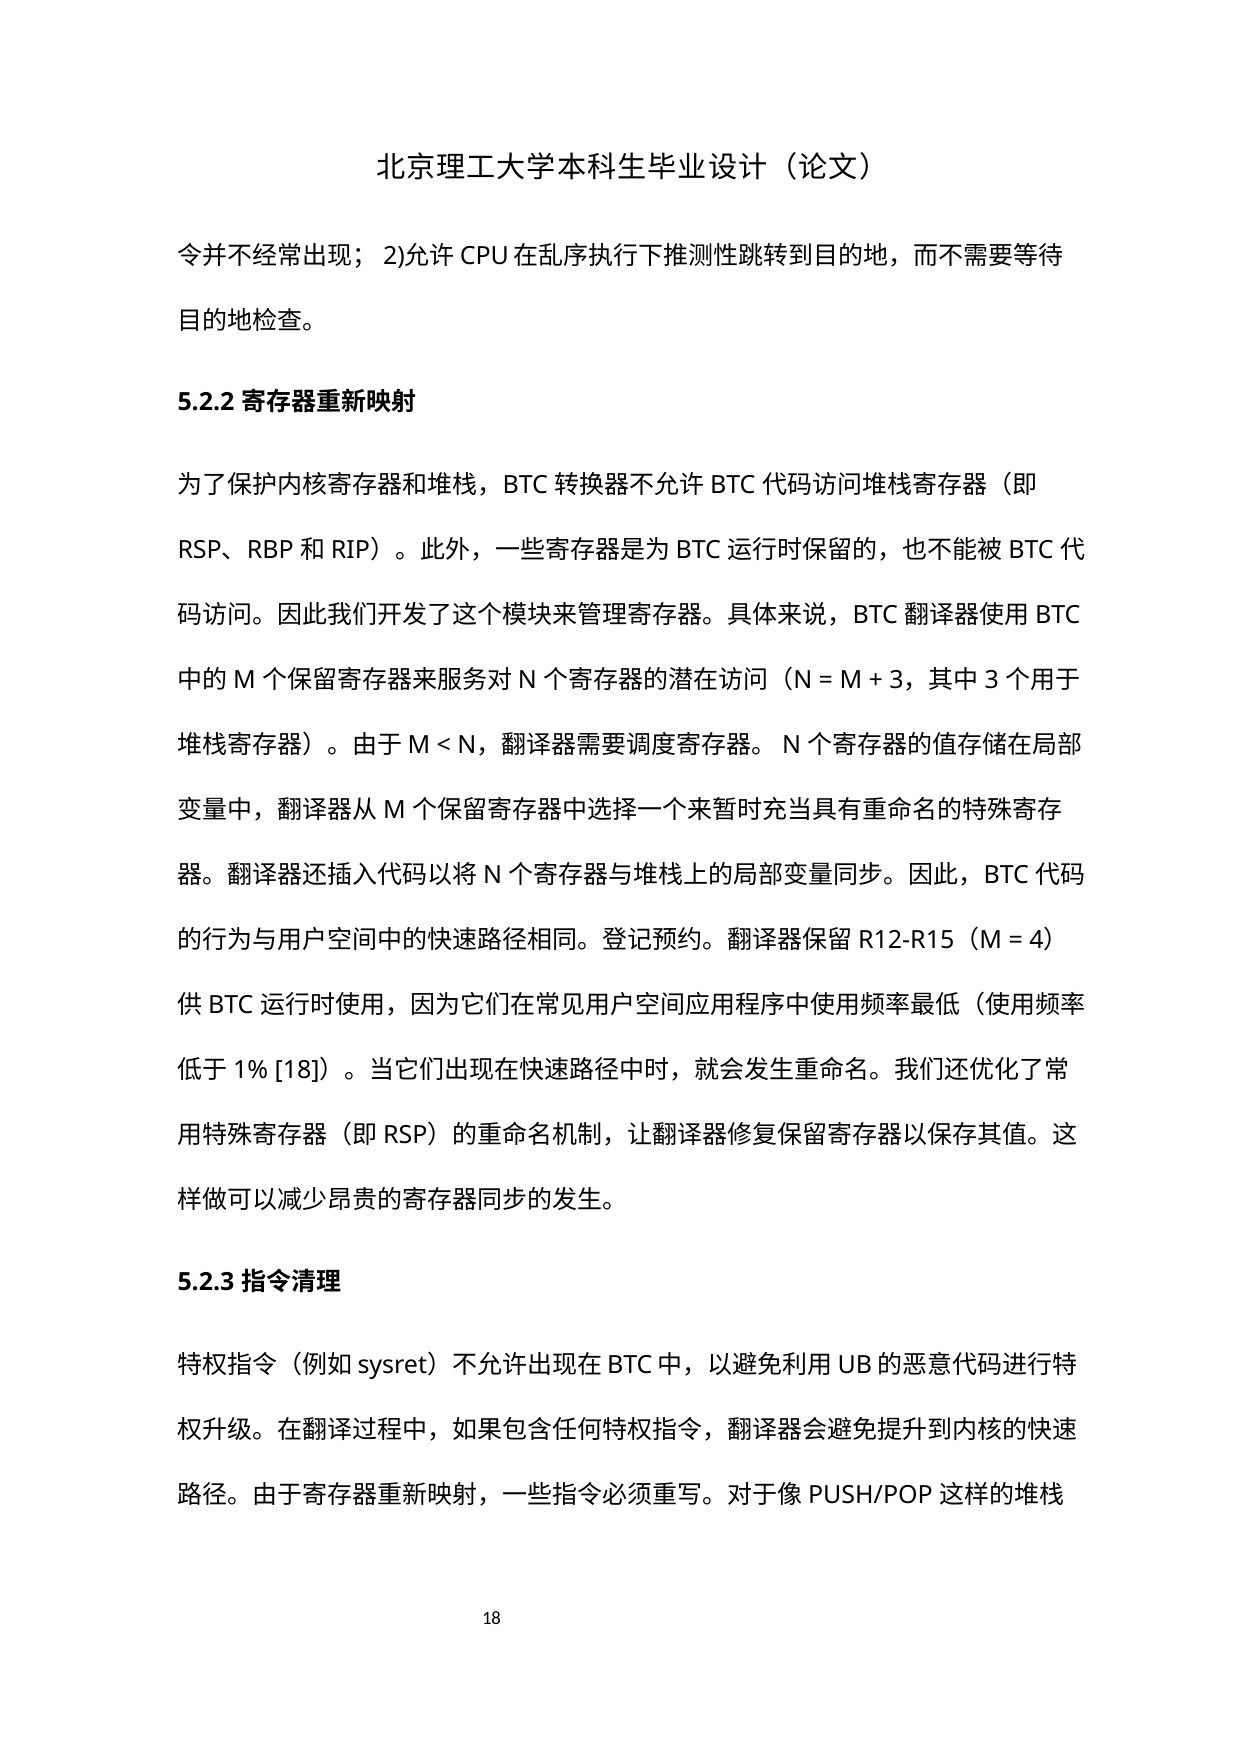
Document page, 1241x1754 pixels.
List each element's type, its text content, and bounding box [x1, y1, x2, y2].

list 5.2.3 指令清理 [177, 1247, 1087, 1312]
list 5.2.2 寄存器重新映射 [177, 367, 1087, 432]
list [177, 1330, 1087, 1525]
list 为了保护内核寄存器和堆栈，BTC 转换器不允许 BTC 代码访问堆栈寄存器（即 RSP、RBP 和 RIP）。此外，一些寄存器是为 BTC 运行时保留的，也不能被 BTC 代码访问。因此我们开发了这个模块来管理寄存器。具体来说，BTC 翻译器使用 BTC 中的 M 个保留寄存器来服务对 N 个寄存器的潜在访问（N = M + 3，其中 3 个用于堆栈寄存器）。由于M < N，翻译器需要调度寄存器。 N 个寄存器的值存储在局部变量中，翻译器从 M 个保留寄存器中选择一个来暂时充当具有重命名的特殊寄存器。翻译器还插入代码以将 N 个寄存器与堆栈上的局部变量同步。因此，BTC 代码的行为与用户空间中的快速路径相同。登记预约。翻译器保留 R12-R15（M = 4）供 BTC 运行时使用，因为它们在常见用户空间应用程序中使用频率最低（使用频率低于 1% [18]）。当它们出现在快速路径中时，就会发生重命名。我们还优化了常用特殊寄存器（即 RSP）的重命名机制，让翻译器修复保留寄存器以保存其值。这样做可以减少昂贵的寄存器同步的发生。 [177, 451, 1087, 1231]
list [177, 221, 1087, 351]
